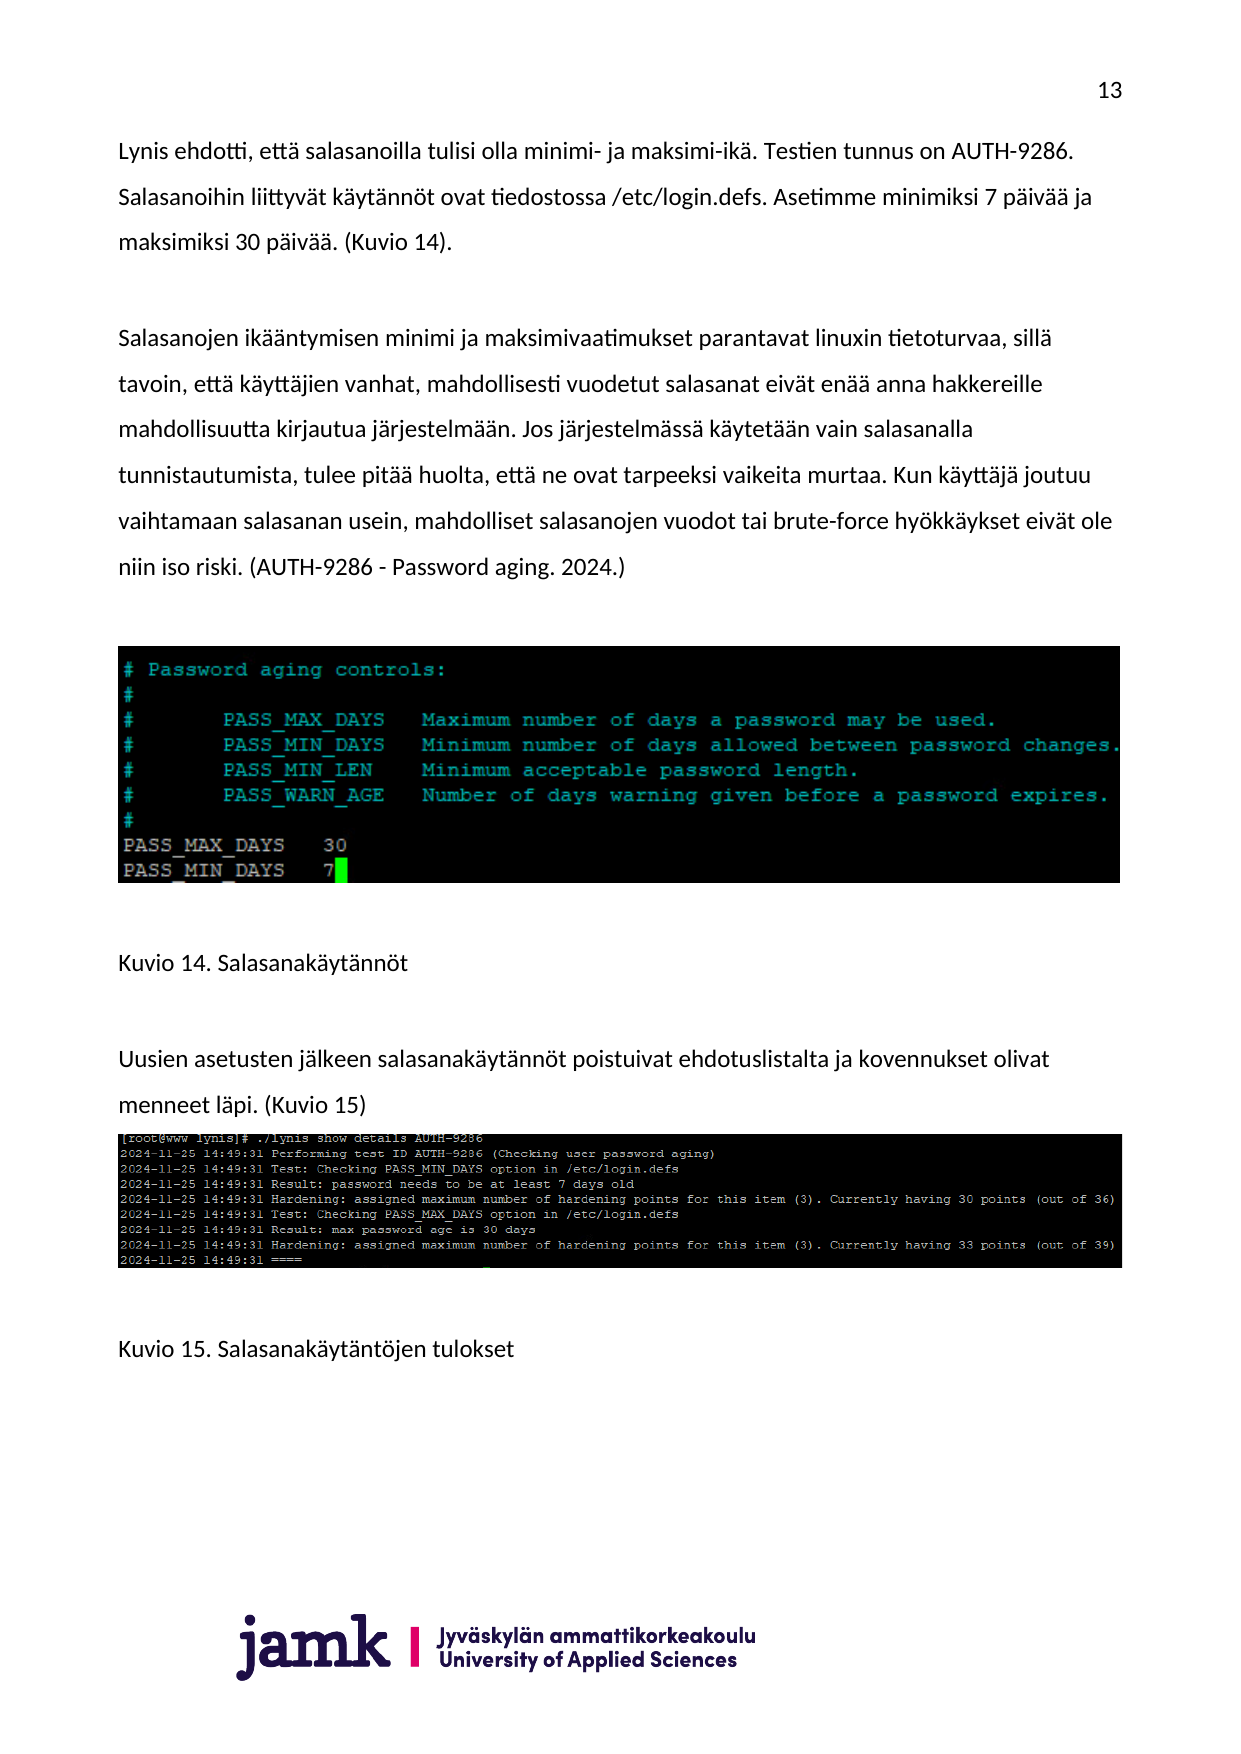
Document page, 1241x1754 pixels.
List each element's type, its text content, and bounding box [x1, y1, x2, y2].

picture [118, 646, 1120, 883]
text Salasanojen ikääntymisen minimi ja maksimivaatimukset parantavat linuxin tietoturvaa, sillä tavoin, että käyttäjien vanhat, mahdollisesti vuodetut salasanat eivät enää anna hakkereille mahdollisuutta kirjautua järjestelmään. Jos järjestelmässä käytetään vain salasanalla tunnistautumista, tulee pitää huolta, että ne ovat tarpeeksi vaikeita murtaa. Kun käyttäjä joutuu vaihtamaan salasanan usein, mahdolliset salasanojen vuodot tai brute-force hyökkäykset eivät ole niin iso riski. (AUTH-9286 - Password aging. 2024.) [118, 322, 1122, 581]
text Lynis ehdotti, että salasanoilla tulisi olla minimi- ja maksimi-ikä. Testien tunnus on AUTH-9286. Salasanoihin liittyvät käytännöt ovat tiedostossa /etc/login.defs. Asetimme minimiksi 7 päivää ja maksimiksi 30 päivää. (Kuvio 14). [118, 135, 1122, 257]
text Kuvio 14. Salasanakäytännöt [118, 948, 1122, 978]
text Kuvio 15. Salasanakäytäntöjen tulokset [118, 1333, 1122, 1363]
text Uusien asetusten jälkeen salasanakäytännöt poistuivat ehdotuslistalta ja kovennukset olivat menneet läpi. (Kuvio 15) [118, 1043, 1122, 1134]
picture [118, 1134, 1123, 1268]
picture [236, 1614, 755, 1681]
